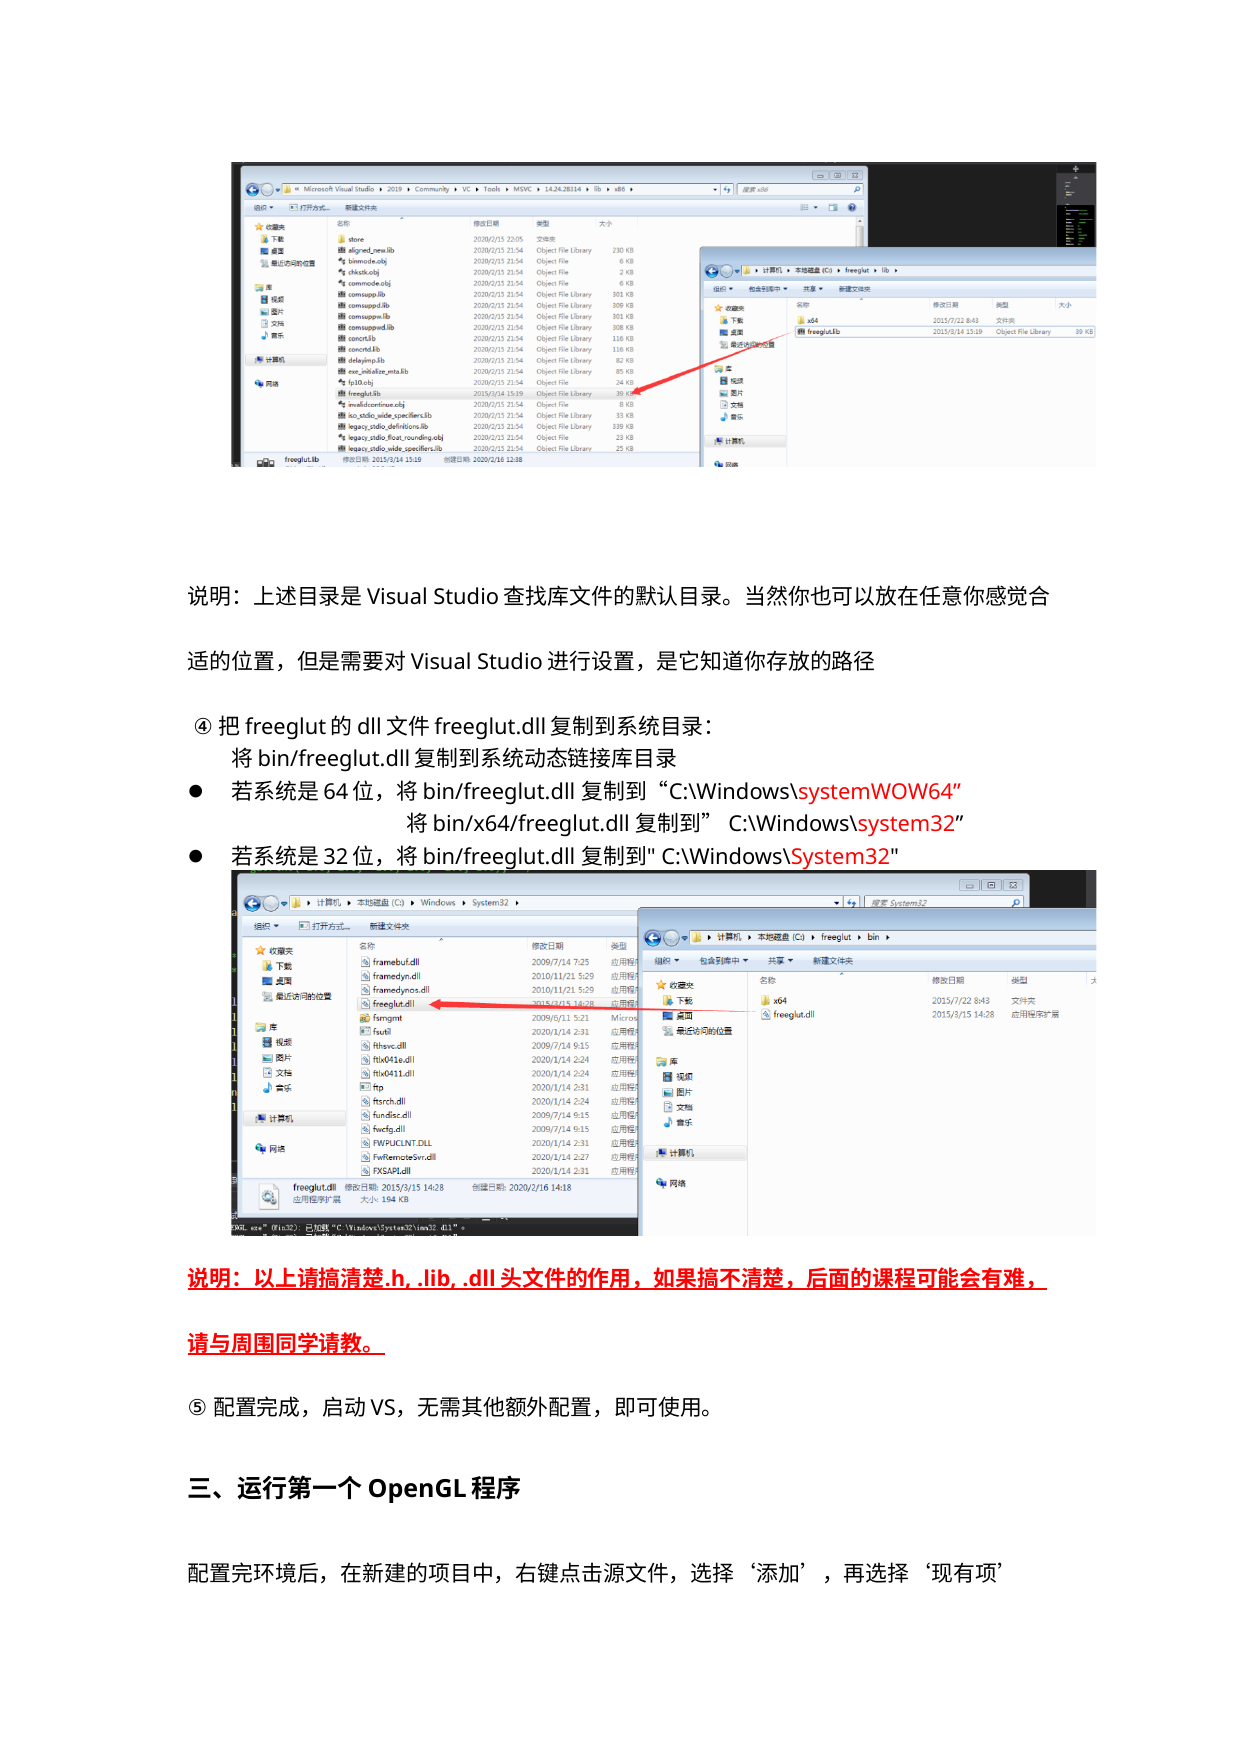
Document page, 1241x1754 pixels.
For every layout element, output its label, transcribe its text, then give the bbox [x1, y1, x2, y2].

text 三、运行第一个OpenGL程序 [187, 1454, 1053, 1519]
text 说明：以上请搞清楚.h, .lib, .dll头文件的作用，如果搞不清楚，后面的课程可能会有难，请与周围同学请教。 [187, 1261, 1053, 1358]
picture [231, 870, 1097, 1236]
text 配置完环境后，在新建的项目中，右键点击源文件，选择‘添加’，再选择‘现有项’ [187, 1556, 1053, 1588]
list 若系统是64位，将bin/freeglut.dll 复制到“C:\Windows\systemWOW64” [187, 773, 1053, 806]
text ⑤ 配置完成，启动VS，无需其他额外配置，即可使用。 [187, 1390, 1053, 1422]
picture [231, 162, 1097, 467]
text ④ 把freeglut的dll文件freeglut.dll复制到系统目录： [187, 708, 1053, 741]
text 说明：上述目录是Visual Studio查找库文件的默认目录。当然你也可以放在任意你感觉合适的位置，但是需要对Visual Studio进行设置，是它知道你存放的路径 [187, 579, 1053, 677]
list 若系统是32位，将bin/freeglut.dll 复制到" C:\Windows\System32" [187, 838, 1053, 871]
list 将bin/x64/freeglut.dll 复制到” C:\Windows\system32” [362, 806, 1053, 838]
list 将bin/freeglut.dll复制到系统动态链接库目录 [231, 741, 1053, 773]
